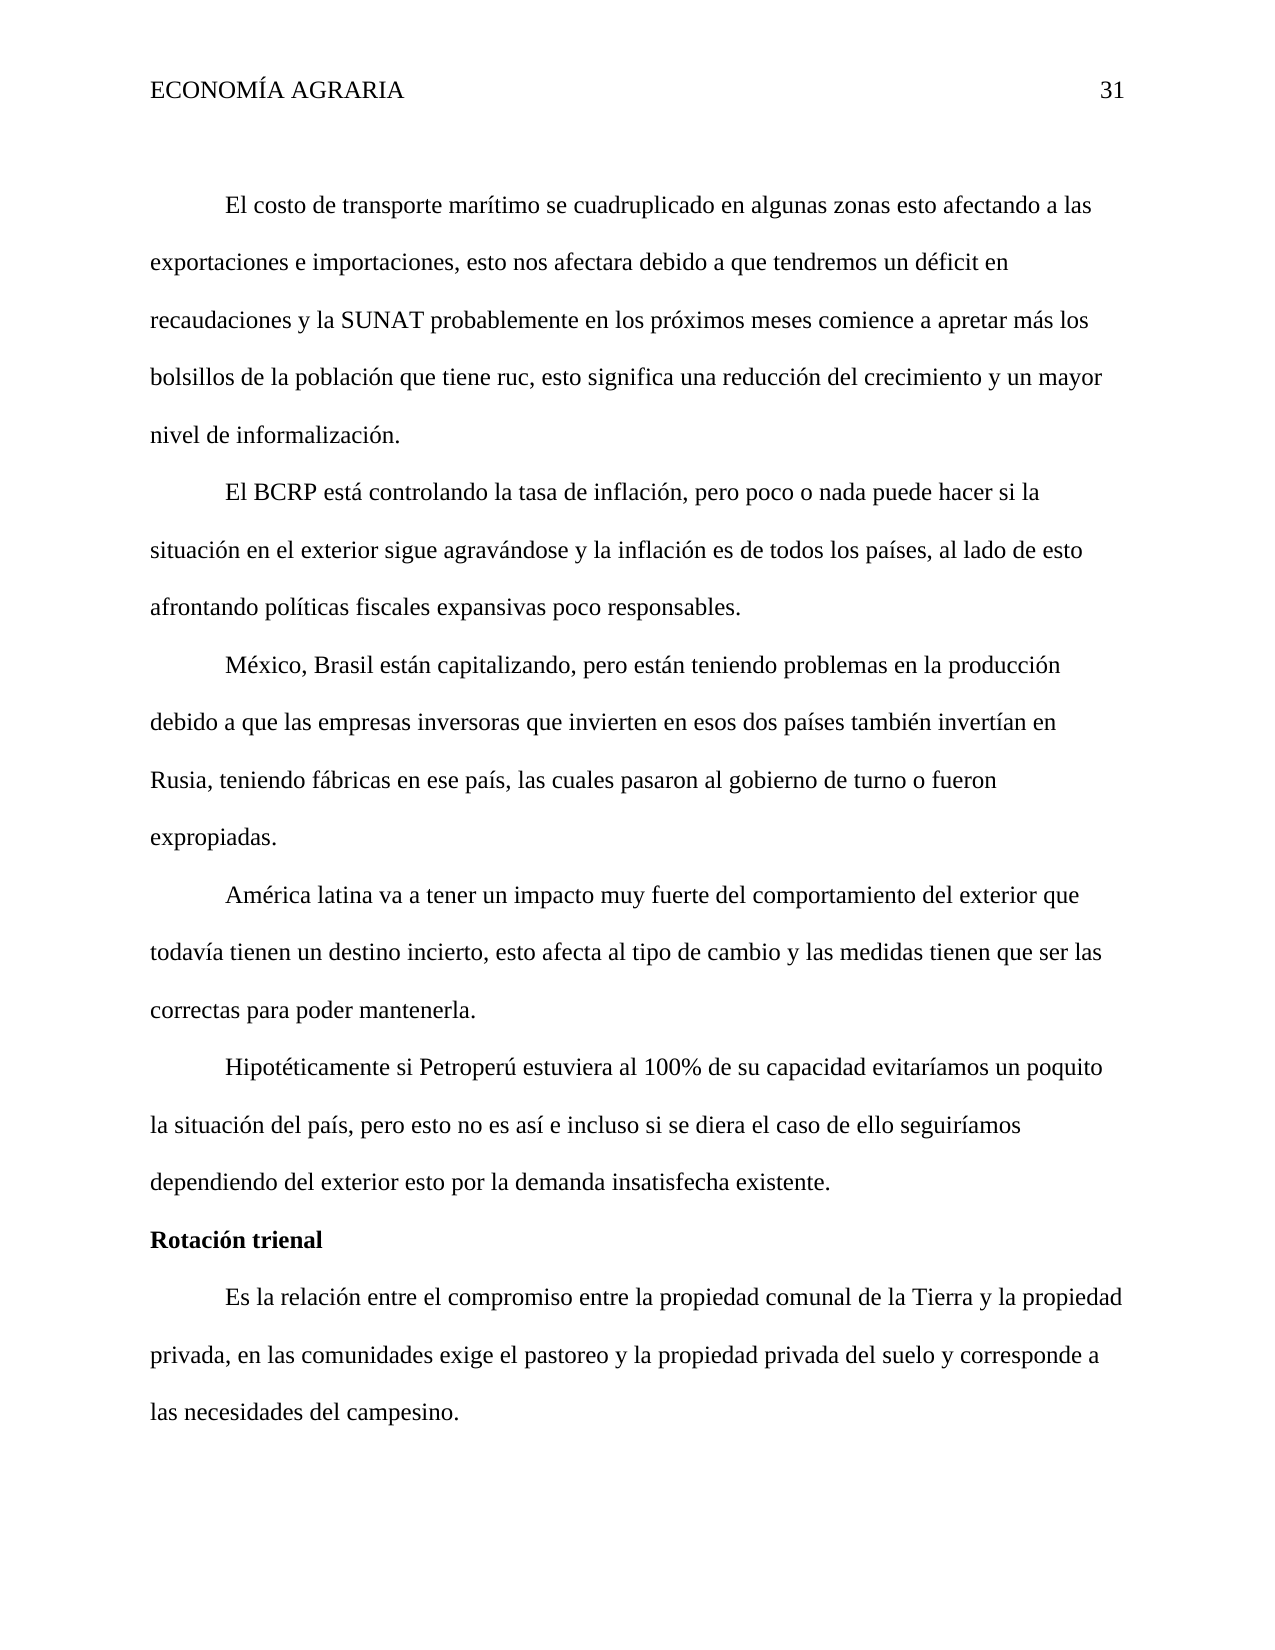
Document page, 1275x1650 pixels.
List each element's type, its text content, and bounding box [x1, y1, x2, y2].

text Hipotéticamente si Petroperú estuviera al 100% de su capacidad evitaríamos un poquito la situación del país, pero esto no es así e incluso si se diera el caso de ello seguiríamos dependiendo del exterior esto por la demanda insatisfecha existente. [150, 1052, 1125, 1196]
text Es la relación entre el compromiso entre la propiedad comunal de la Tierra y la propiedad privada, en las comunidades exige el pastoreo y la propiedad privada del suelo y corresponde a las necesidades del campesino. [150, 1282, 1125, 1426]
text México, Brasil están capitalizando, pero están teniendo problemas en la producción debido a que las empresas inversoras que invierten en esos dos países también invertían en Rusia, teniendo fábricas en ese país, las cuales pasaron al gobierno de turno o fueron expropiadas. [150, 650, 1125, 851]
subtitle Rotación trienal [150, 1225, 1125, 1254]
text El BCRP está controlando la tasa de inflación, pero poco o nada puede hacer si la situación en el exterior sigue agravándose y la inflación es de todos los países, al lado de esto afrontando políticas fiscales expansivas poco responsables. [150, 477, 1125, 621]
text El costo de transporte marítimo se cuadruplicado en algunas zonas esto afectando a las exportaciones e importaciones, esto nos afectara debido a que tendremos un déficit en recaudaciones y la SUNAT probablemente en los próximos meses comience a apretar más los bolsillos de la población que tiene ruc, esto significa una reducción del crecimiento y un mayor nivel de informalización. [150, 190, 1125, 449]
text América latina va a tener un impacto muy fuerte del comportamiento del exterior que todavía tienen un destino incierto, esto afecta al tipo de cambio y las medidas tienen que ser las correctas para poder mantenerla. [150, 880, 1125, 1024]
